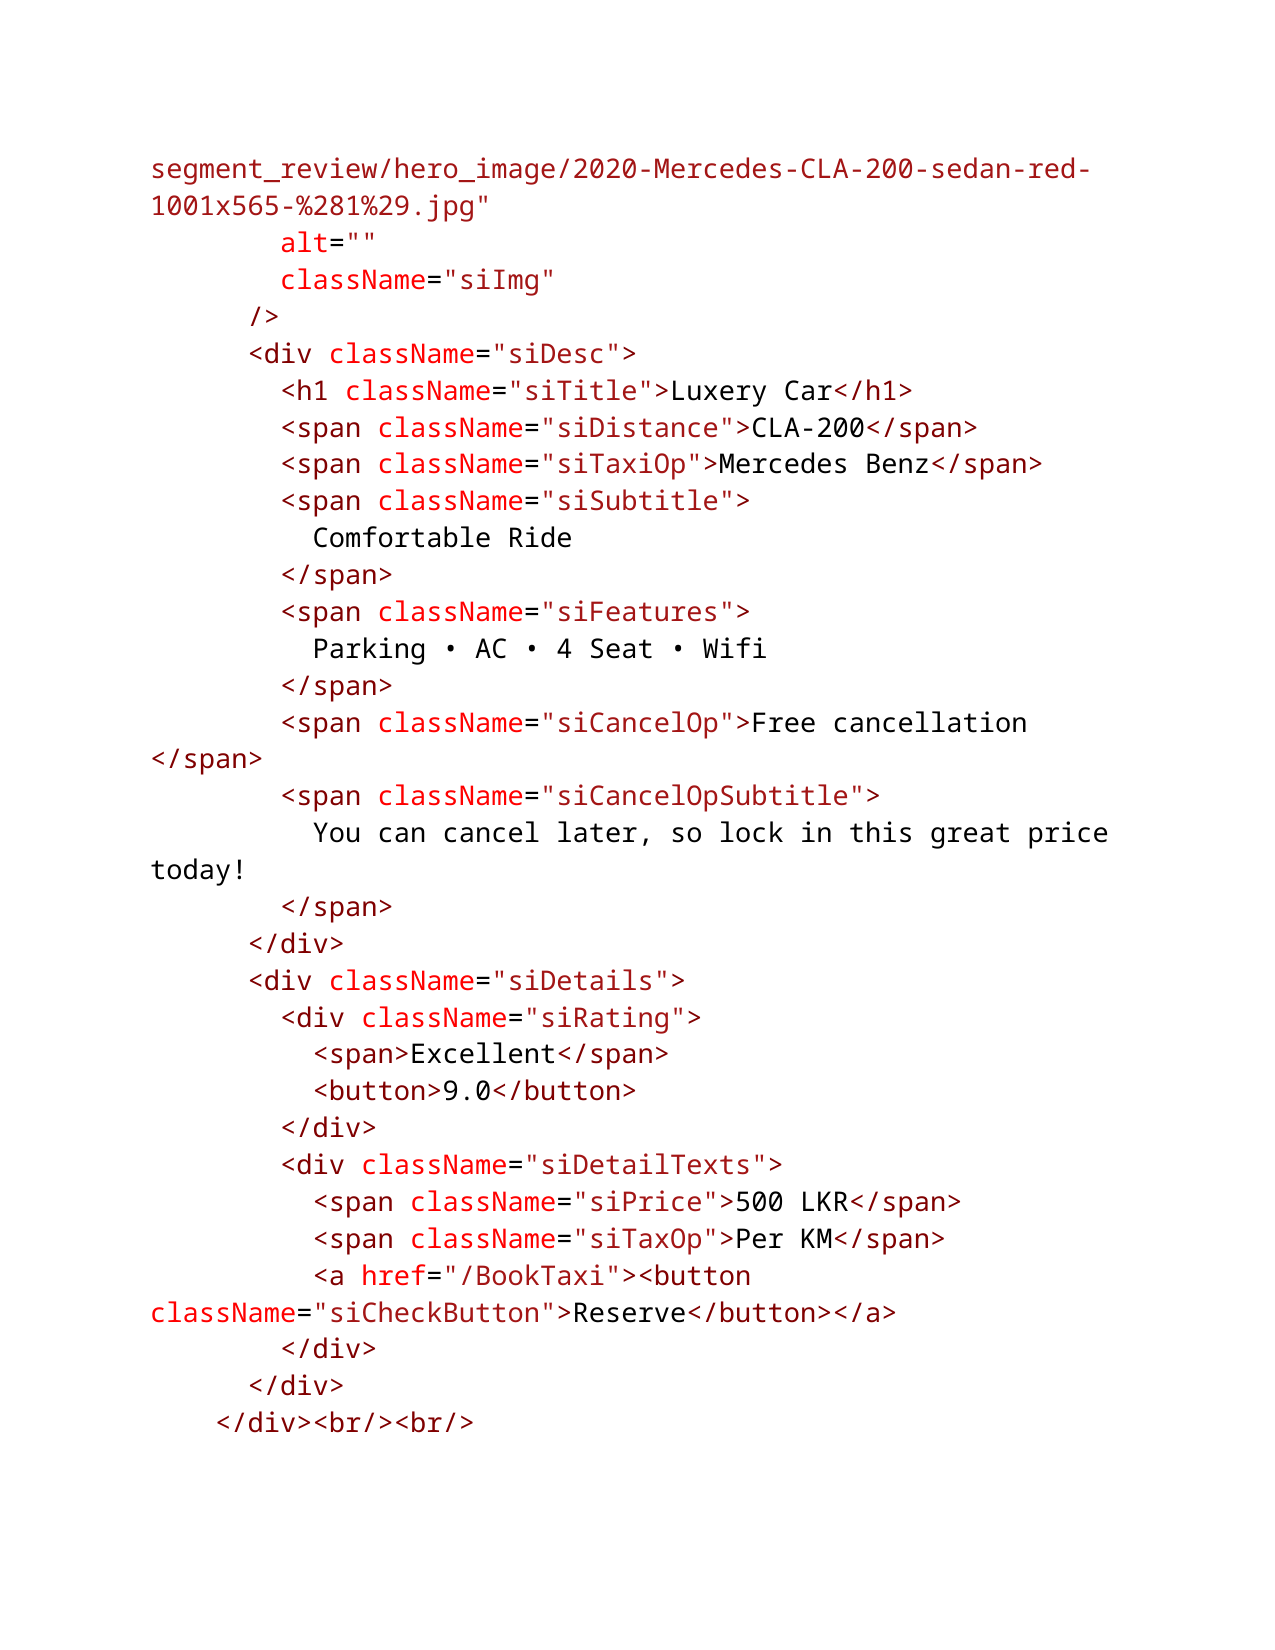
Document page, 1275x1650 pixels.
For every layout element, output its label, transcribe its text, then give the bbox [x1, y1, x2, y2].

text </span> [150, 887, 1125, 924]
text <span className="siTaxOp">Per KM</span> [150, 1219, 1125, 1256]
text </div> [150, 924, 1125, 961]
text <a href="/BookTaxi"><button className="siCheckButton">Reserve</button></a> [150, 1256, 1125, 1330]
text Comfortable Ride [150, 519, 1125, 556]
text You can cancel later, so lock in this great price today! [150, 814, 1125, 887]
text </div> [150, 1109, 1125, 1146]
text <span className="siDistance">CLA-200</span> [150, 408, 1125, 445]
text </div> [150, 1330, 1125, 1367]
text <span className="siFeatures"> [150, 592, 1125, 629]
text <span className="siCancelOpSubtitle"> [150, 777, 1125, 814]
text </div> [150, 1367, 1125, 1404]
text <div className="siRating"> [150, 998, 1125, 1035]
text <h1 className="siTitle">Luxery Car</h1> [150, 371, 1125, 408]
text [150, 150, 1125, 224]
text Parking • AC • 4 Seat • Wifi [150, 629, 1125, 666]
text </span> [150, 666, 1125, 703]
text <span className="siSubtitle"> [150, 482, 1125, 519]
text </div><br/><br/> [150, 1404, 1125, 1441]
text <span className="siCancelOp">Free cancellation </span> [150, 703, 1125, 777]
text <button>9.0</button> [150, 1072, 1125, 1109]
text <div className="siDetails"> [150, 961, 1125, 998]
text <span className="siPrice">500 LKR</span> [150, 1182, 1125, 1219]
text <span className="siTaxiOp">Mercedes Benz</span> [150, 445, 1125, 482]
text className="siImg" [150, 261, 1125, 297]
text <div className="siDesc"> [150, 334, 1125, 371]
text <div className="siDetailTexts"> [150, 1146, 1125, 1182]
text <span>Excellent</span> [150, 1035, 1125, 1072]
text </span> [150, 556, 1125, 592]
text alt="" [150, 224, 1125, 261]
text /> [150, 297, 1125, 334]
